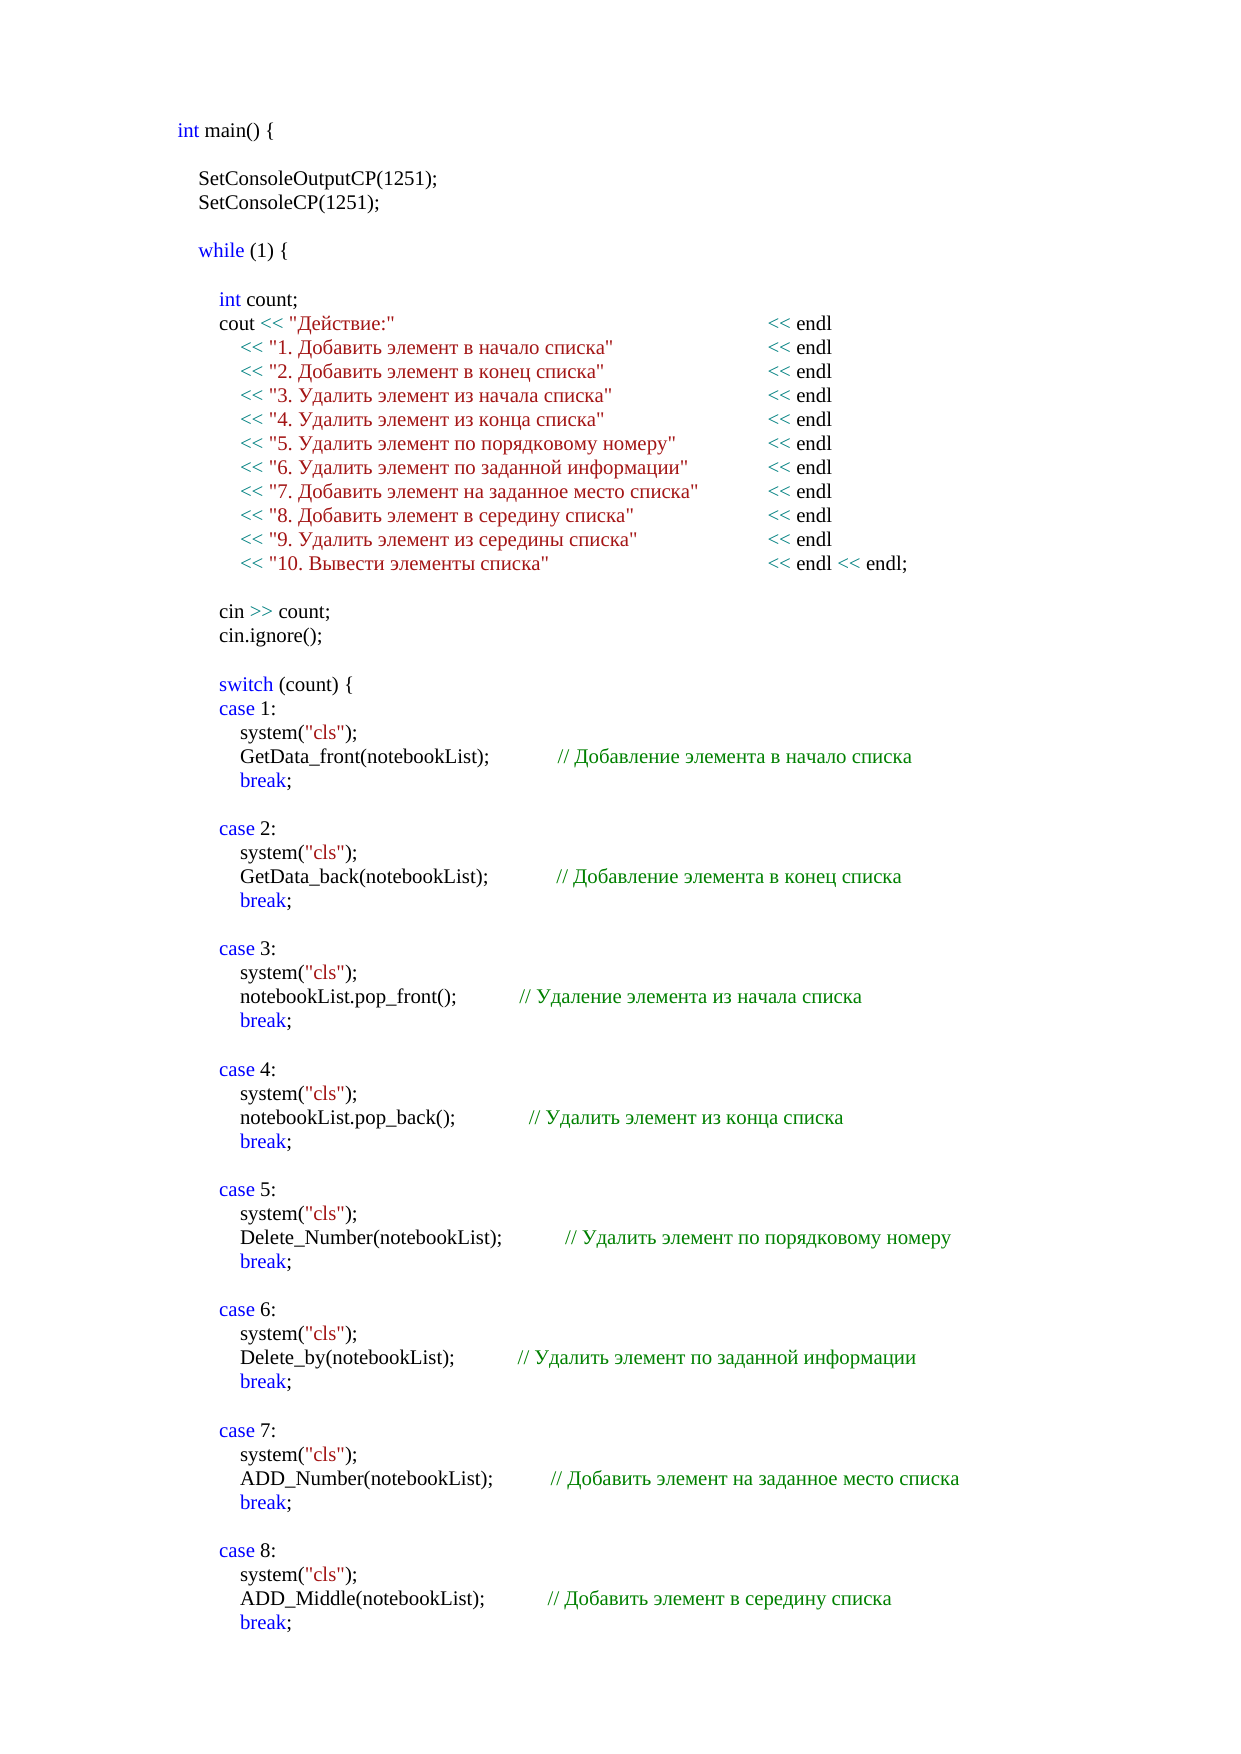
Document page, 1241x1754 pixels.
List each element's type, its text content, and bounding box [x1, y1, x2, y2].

text system("cls"); [177, 1442, 1152, 1466]
text system("cls"); [177, 1081, 1152, 1105]
text Delete_Number(notebookList); // Удалить элемент по порядковому номеру [177, 1225, 1152, 1249]
text break; [177, 768, 1152, 792]
text case 1: [177, 696, 1152, 720]
text GetData_back(notebookList); // Добавление элемента в конец списка [177, 864, 1152, 888]
text case 3: [177, 936, 1152, 960]
text int count; [177, 287, 1152, 311]
text GetData_front(notebookList); // Добавление элемента в начало списка [177, 744, 1152, 768]
text SetConsoleOutputCP(1251); [177, 166, 1152, 190]
text << "6. Удалить элемент по заданной информации" << endl [177, 455, 1152, 479]
text ADD_Number(notebookList); // Добавить элемент на заданное место списка [177, 1466, 1152, 1490]
text system("cls"); [177, 720, 1152, 744]
text int main() { [177, 118, 1152, 142]
text case 4: [177, 1057, 1152, 1081]
text case 7: [177, 1417, 1152, 1442]
text cout << "Действие:" << endl [177, 311, 1152, 335]
text << "1. Добавить элемент в начало списка" << endl [177, 335, 1152, 359]
text cin >> count; [177, 599, 1152, 623]
text system("cls"); [177, 1201, 1152, 1225]
text << "7. Добавить элемент на заданное место списка" << endl [177, 479, 1152, 503]
text break; [177, 1249, 1152, 1273]
text notebookList.pop_front(); // Удаление элемента из начала списка [177, 984, 1152, 1008]
text break; [177, 1490, 1152, 1514]
text switch (count) { [177, 672, 1152, 696]
text << "3. Удалить элемент из начала списка" << endl [177, 383, 1152, 407]
text SetConsoleCP(1251); [177, 190, 1152, 214]
text system("cls"); [177, 1321, 1152, 1345]
text break; [177, 1008, 1152, 1032]
text notebookList.pop_back(); // Удалить элемент из конца списка [177, 1105, 1152, 1129]
text break; [177, 888, 1152, 912]
text case 5: [177, 1177, 1152, 1201]
text break; [177, 1129, 1152, 1153]
text << "8. Добавить элемент в середину списка" << endl [177, 503, 1152, 527]
text break; [177, 1610, 1152, 1634]
text ADD_Middle(notebookList); // Добавить элемент в середину списка [177, 1586, 1152, 1610]
text cin.ignore(); [177, 623, 1152, 647]
text system("cls"); [177, 960, 1152, 984]
text << "10. Вывести элементы списка" << endl << endl; [177, 551, 1152, 575]
text Delete_by(notebookList); // Удалить элемент по заданной информации [177, 1345, 1152, 1369]
text case 6: [177, 1297, 1152, 1321]
text << "9. Удалить элемент из середины списка" << endl [177, 527, 1152, 551]
text << "5. Удалить элемент по порядковому номеру" << endl [177, 431, 1152, 455]
text case 2: [177, 816, 1152, 840]
text << "4. Удалить элемент из конца списка" << endl [177, 407, 1152, 431]
text case 8: [177, 1538, 1152, 1562]
text while (1) { [177, 238, 1152, 262]
text << "2. Добавить элемент в конец списка" << endl [177, 359, 1152, 383]
text system("cls"); [177, 1562, 1152, 1586]
text break; [177, 1369, 1152, 1393]
text system("cls"); [177, 840, 1152, 864]
